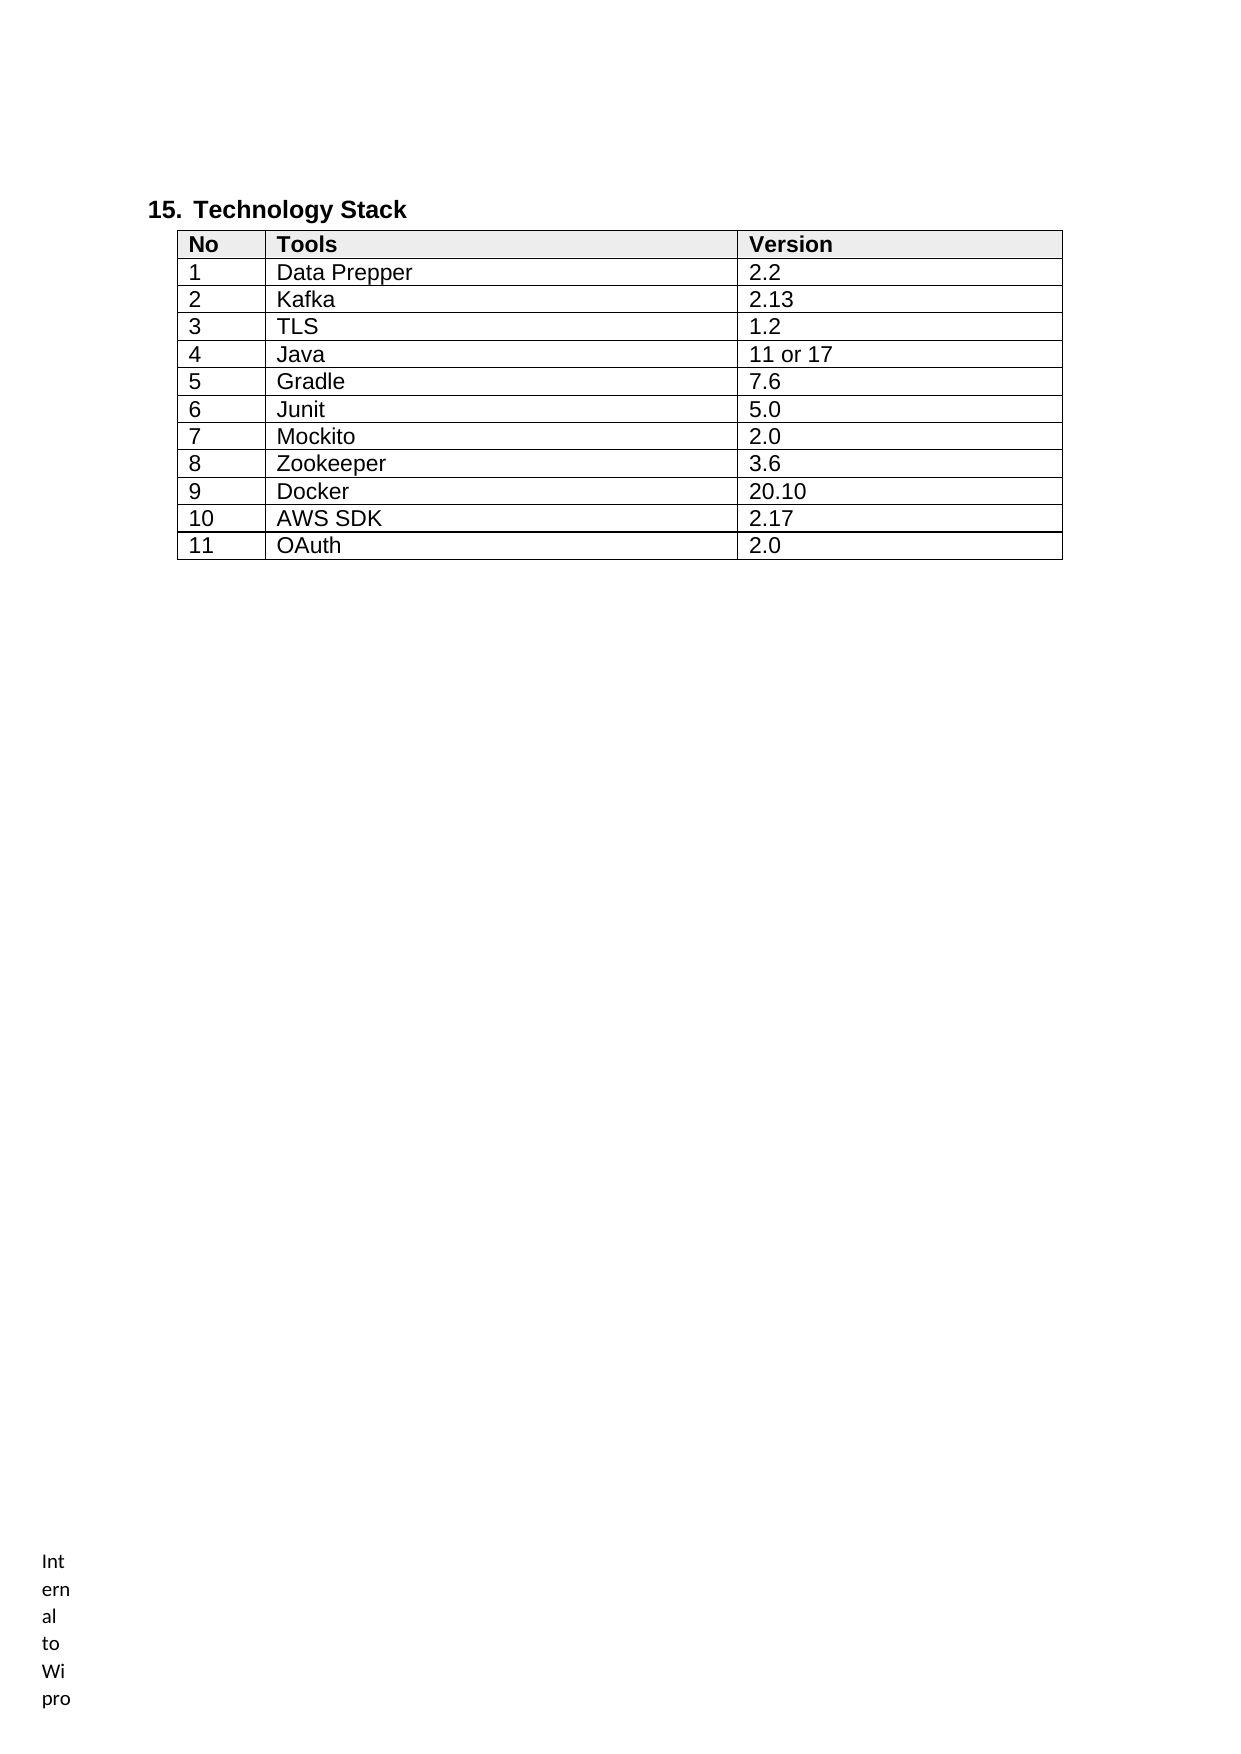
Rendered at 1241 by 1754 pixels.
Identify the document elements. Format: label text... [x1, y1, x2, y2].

table_cell 2.0 [738, 533, 1062, 559]
table_cell 9 [178, 478, 265, 504]
table_cell 2 [178, 286, 265, 312]
table_cell 7 [178, 423, 265, 449]
table_cell 3.6 [738, 450, 1062, 477]
table_cell 5 [178, 368, 265, 394]
table_header Tools [266, 231, 737, 257]
table_cell 6 [178, 396, 265, 422]
table_cell 2.17 [738, 505, 1062, 531]
table_cell Kafka [266, 286, 737, 312]
subtitle Technology Stack [148, 195, 1152, 224]
table_cell Mockito [266, 423, 737, 449]
table_cell 7.6 [738, 368, 1062, 394]
table_cell OAuth [266, 533, 737, 559]
table_cell 5.0 [738, 396, 1062, 422]
table_cell 11 [178, 533, 265, 559]
table_cell 10 [178, 505, 265, 531]
table_cell Docker [266, 478, 737, 504]
table_cell Java [266, 341, 737, 367]
table_cell 1 [178, 259, 265, 285]
table_cell TLS [266, 313, 737, 340]
table_cell Junit [266, 396, 737, 422]
table_cell 2.13 [738, 286, 1062, 312]
table_cell 20.10 [738, 478, 1062, 504]
table_cell Gradle [266, 368, 737, 394]
table_cell Zookeeper [266, 450, 737, 477]
table_header No [178, 231, 265, 257]
table_cell AWS SDK [266, 505, 737, 531]
table_cell 2.2 [738, 259, 1062, 285]
table_cell Data Prepper [266, 259, 737, 285]
table_cell 11 or 17 [738, 341, 1062, 367]
table_cell 2.0 [738, 423, 1062, 449]
table_cell 3 [178, 313, 265, 340]
table_header Version [738, 231, 1062, 257]
table_cell 8 [178, 450, 265, 477]
table_cell 1.2 [738, 313, 1062, 340]
table_cell 4 [178, 341, 265, 367]
